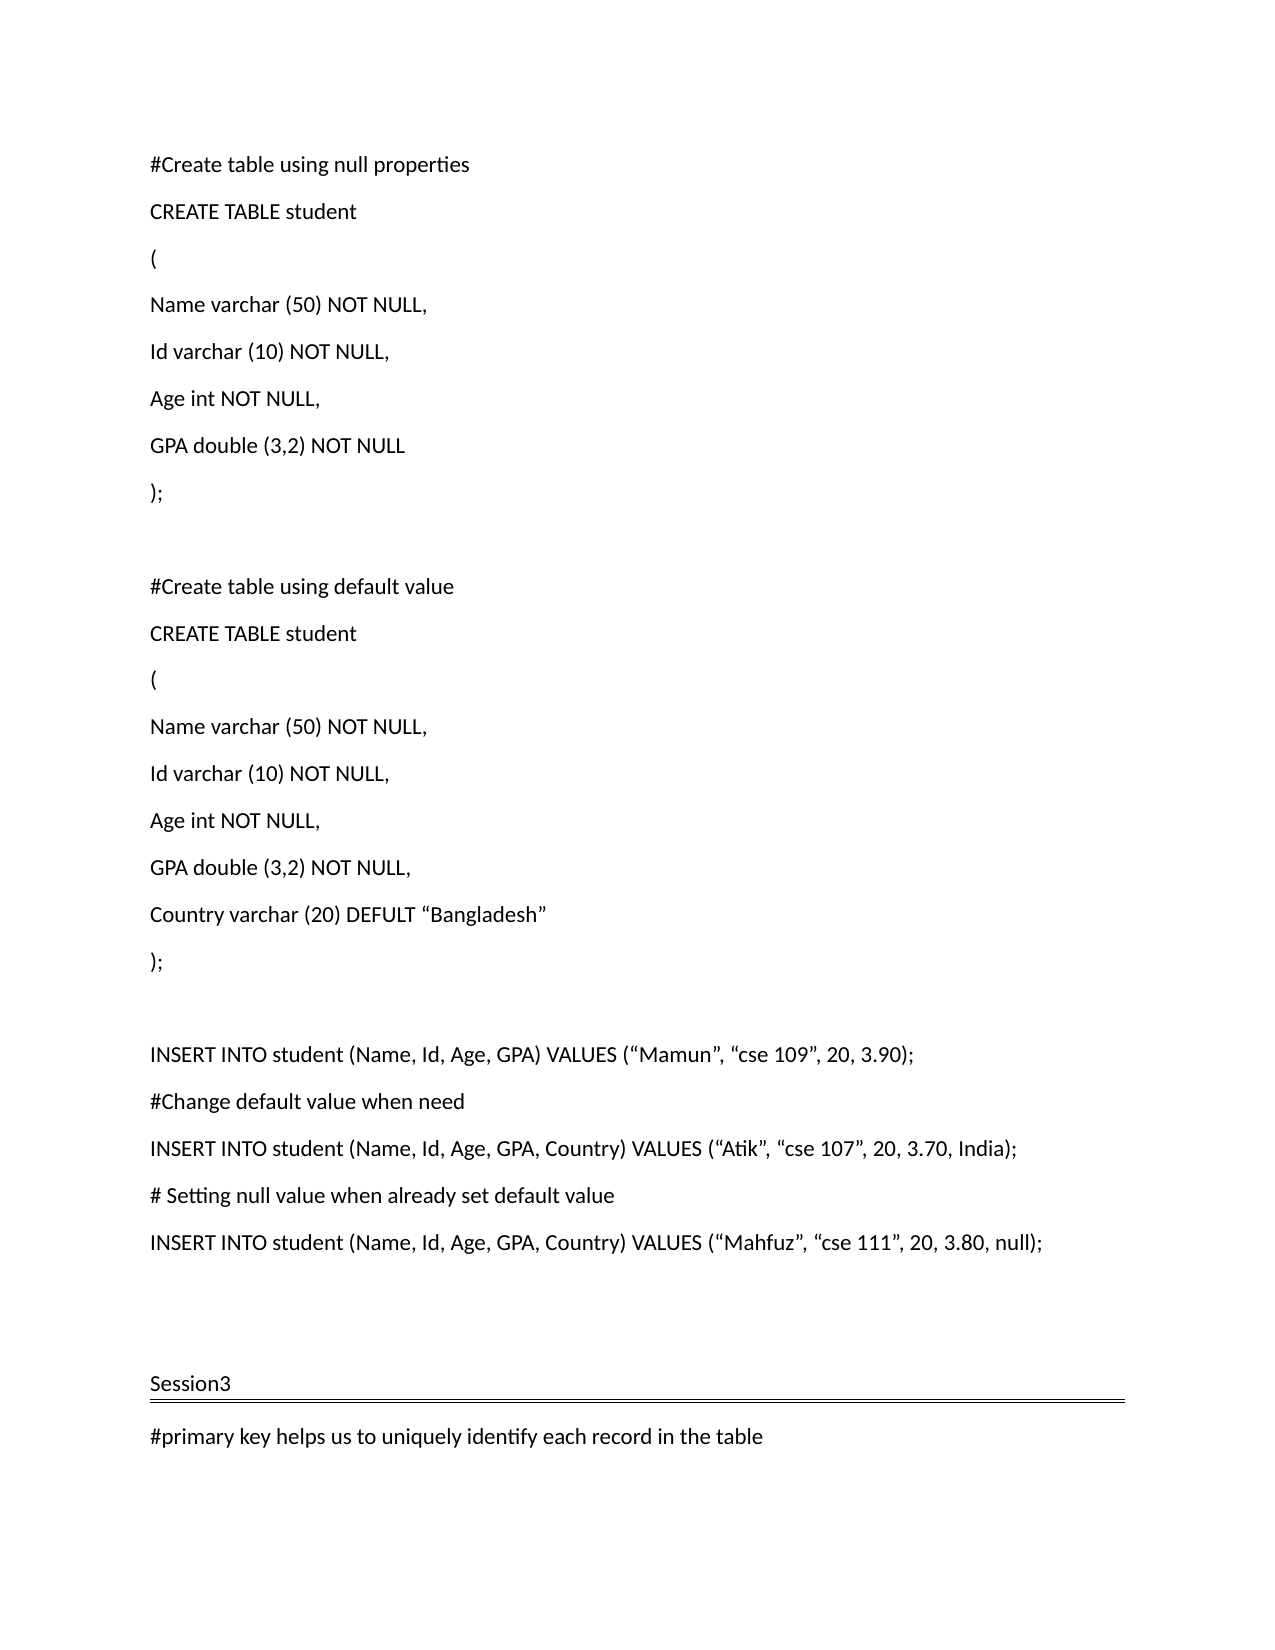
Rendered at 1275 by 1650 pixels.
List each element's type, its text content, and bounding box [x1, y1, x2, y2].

text #primary key helps us to uniquely identify each record in the table [150, 1422, 1125, 1450]
text ); [150, 478, 1125, 506]
text Name varchar (50) NOT NULL, [150, 712, 1125, 741]
text ( [150, 244, 1125, 272]
text GPA double (3,2) NOT NULL [150, 431, 1125, 459]
text INSERT INTO student (Name, Id, Age, GPA, Country) VALUES (“Atik”, “cse 107”, 20, 3.70, India); [150, 1134, 1125, 1162]
text # Setting null value when already set default value [150, 1181, 1125, 1209]
text CREATE TABLE student [150, 197, 1125, 225]
text INSERT INTO student (Name, Id, Age, GPA, Country) VALUES (“Mahfuz”, “cse 111”, 20, 3.80, null); [150, 1228, 1125, 1256]
text Session3 [150, 1369, 1125, 1399]
text ); [150, 947, 1125, 975]
text #Create table using null properties [150, 150, 1125, 178]
text Country varchar (20) DEFULT “Bangladesh” [150, 900, 1125, 928]
text Id varchar (10) NOT NULL, [150, 759, 1125, 787]
text #Create table using default value [150, 572, 1125, 600]
text CREATE TABLE student [150, 619, 1125, 647]
text #Change default value when need [150, 1087, 1125, 1116]
text Id varchar (10) NOT NULL, [150, 337, 1125, 366]
text INSERT INTO student (Name, Id, Age, GPA) VALUES (“Mamun”, “cse 109”, 20, 3.90); [150, 1041, 1125, 1069]
text Name varchar (50) NOT NULL, [150, 291, 1125, 319]
text GPA double (3,2) NOT NULL, [150, 853, 1125, 881]
text Age int NOT NULL, [150, 806, 1125, 834]
text Age int NOT NULL, [150, 384, 1125, 412]
text ( [150, 666, 1125, 694]
